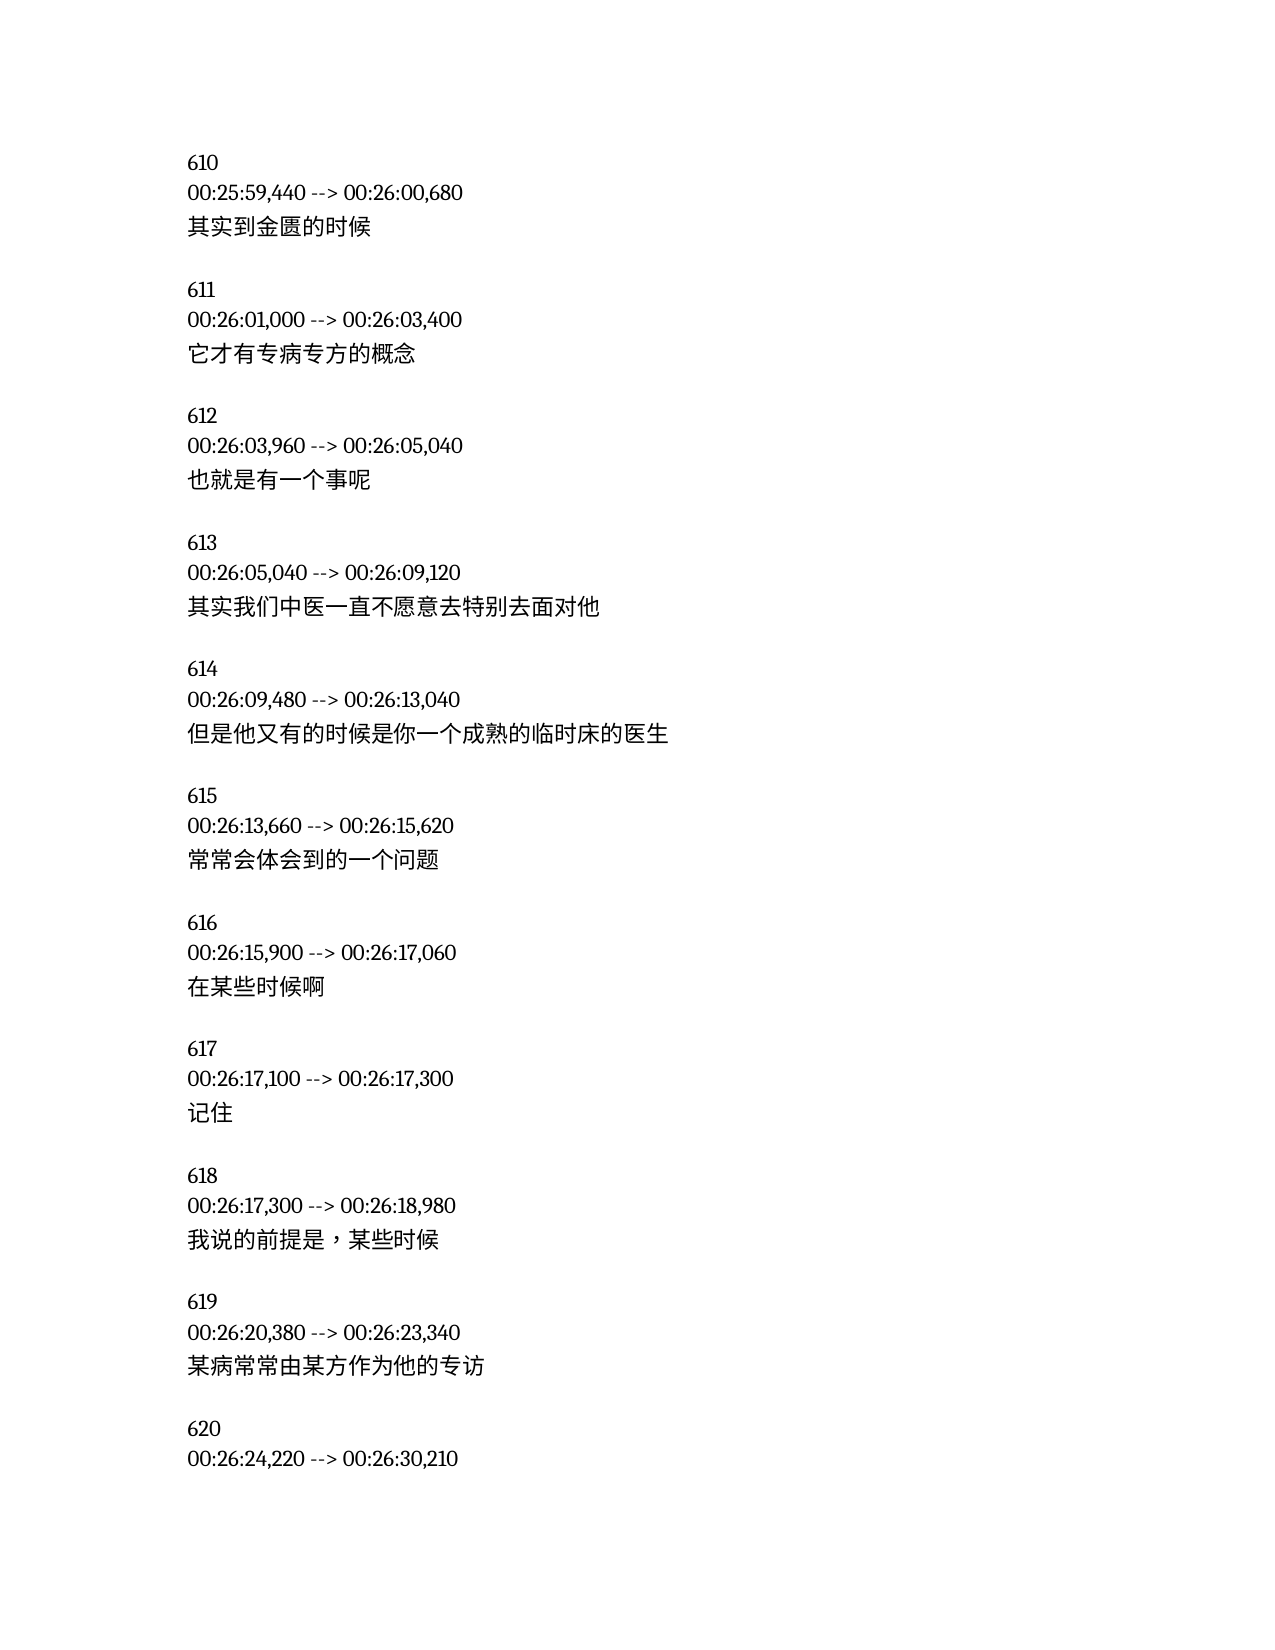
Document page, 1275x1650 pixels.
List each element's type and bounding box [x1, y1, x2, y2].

text [187, 150, 1087, 1472]
